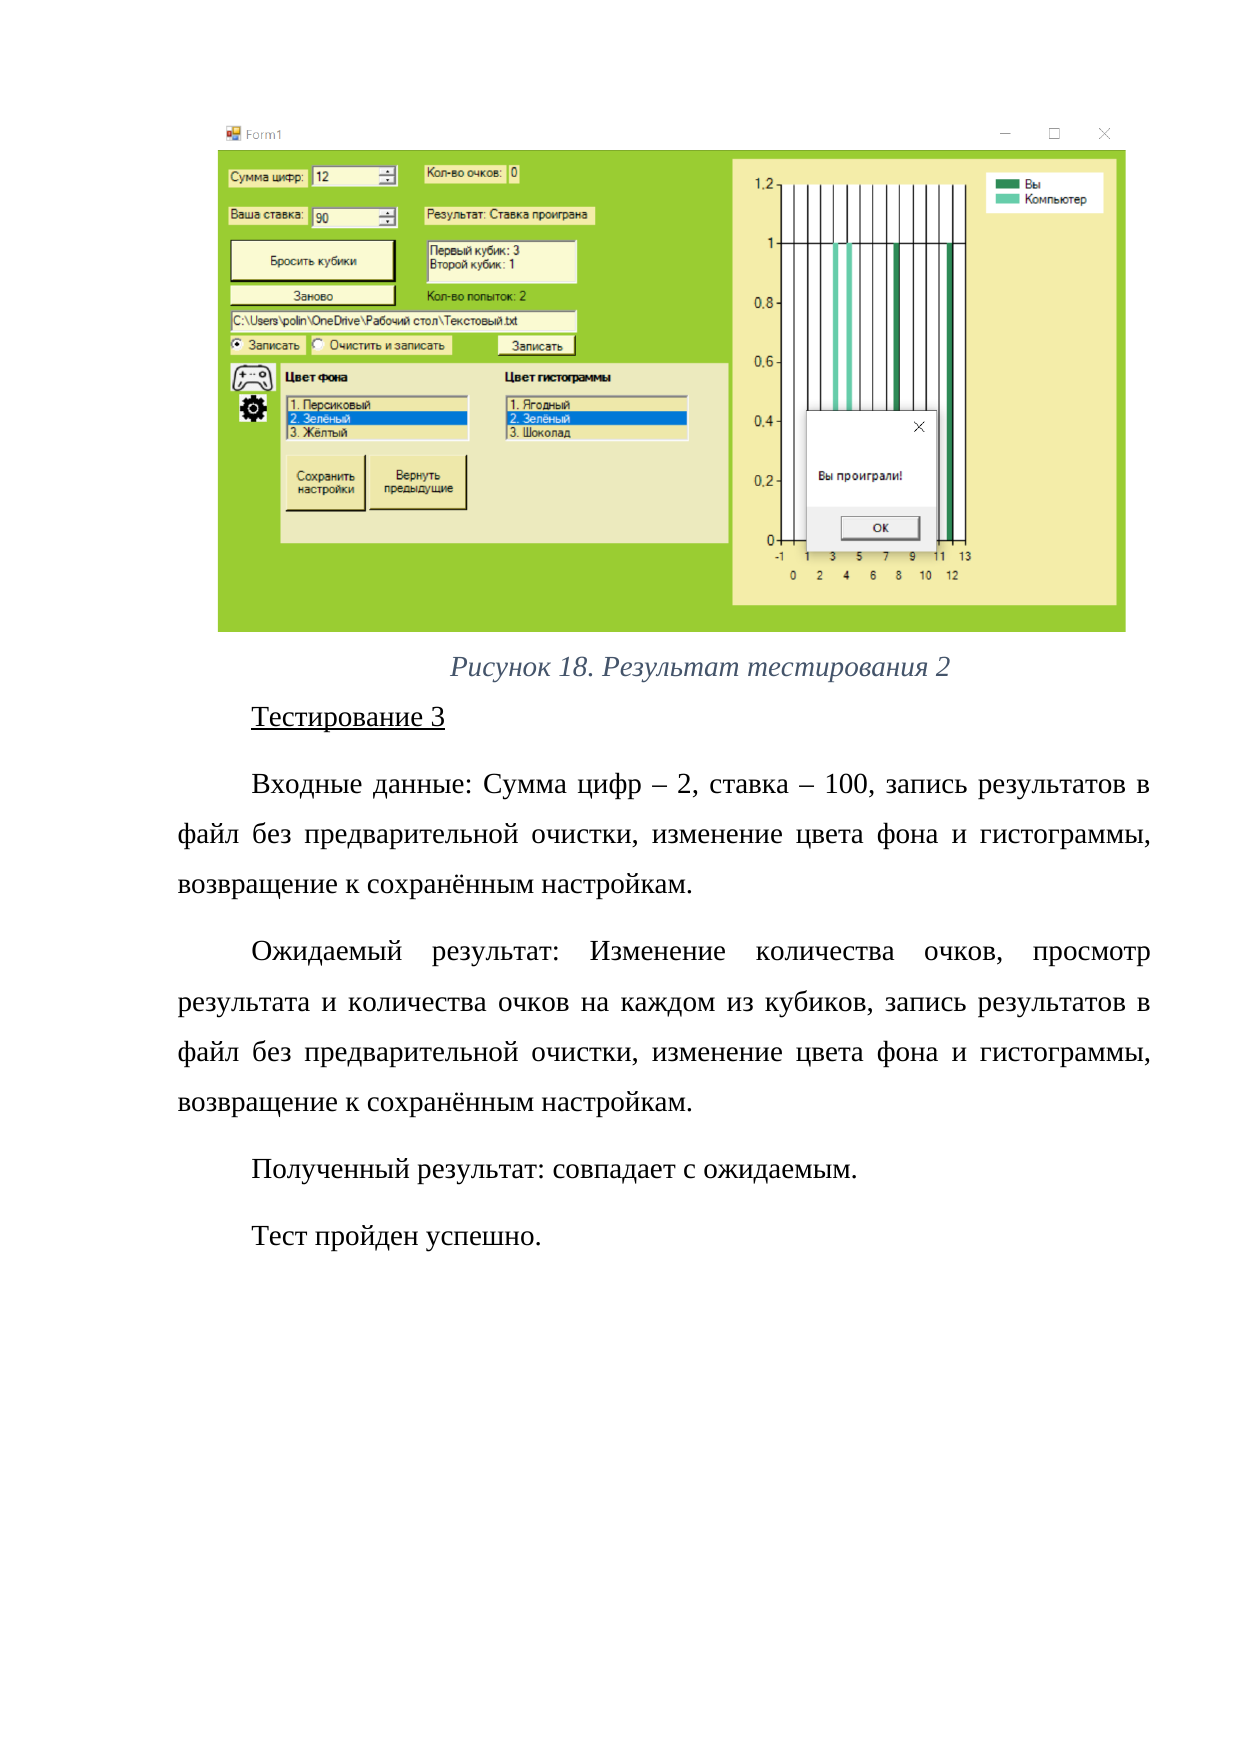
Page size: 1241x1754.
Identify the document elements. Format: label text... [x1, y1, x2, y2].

text Тестирование 3 [177, 699, 1152, 732]
text Тест пройден успешно. [177, 1218, 1152, 1252]
text Входные данные: Сумма цифр – 2, ставка – 100, запись результатов в файл без предварительной очистки, изменение цвета фона и гистограммы, возвращение к сохранённым настройкам. [177, 766, 1152, 900]
text Рисунок 18. Результат тестирования 2 [177, 649, 1152, 682]
text Ожидаемый результат: Изменение количества очков, просмотр результата и количества очков на каждом из кубиков, запись результатов в файл без предварительной очистки, изменение цвета фона и гистограммы, возвращение к сохранённым настройкам. [177, 933, 1152, 1118]
text Полученный результат: совпадает с ожидаемым. [177, 1151, 1152, 1185]
picture [217, 118, 1126, 632]
